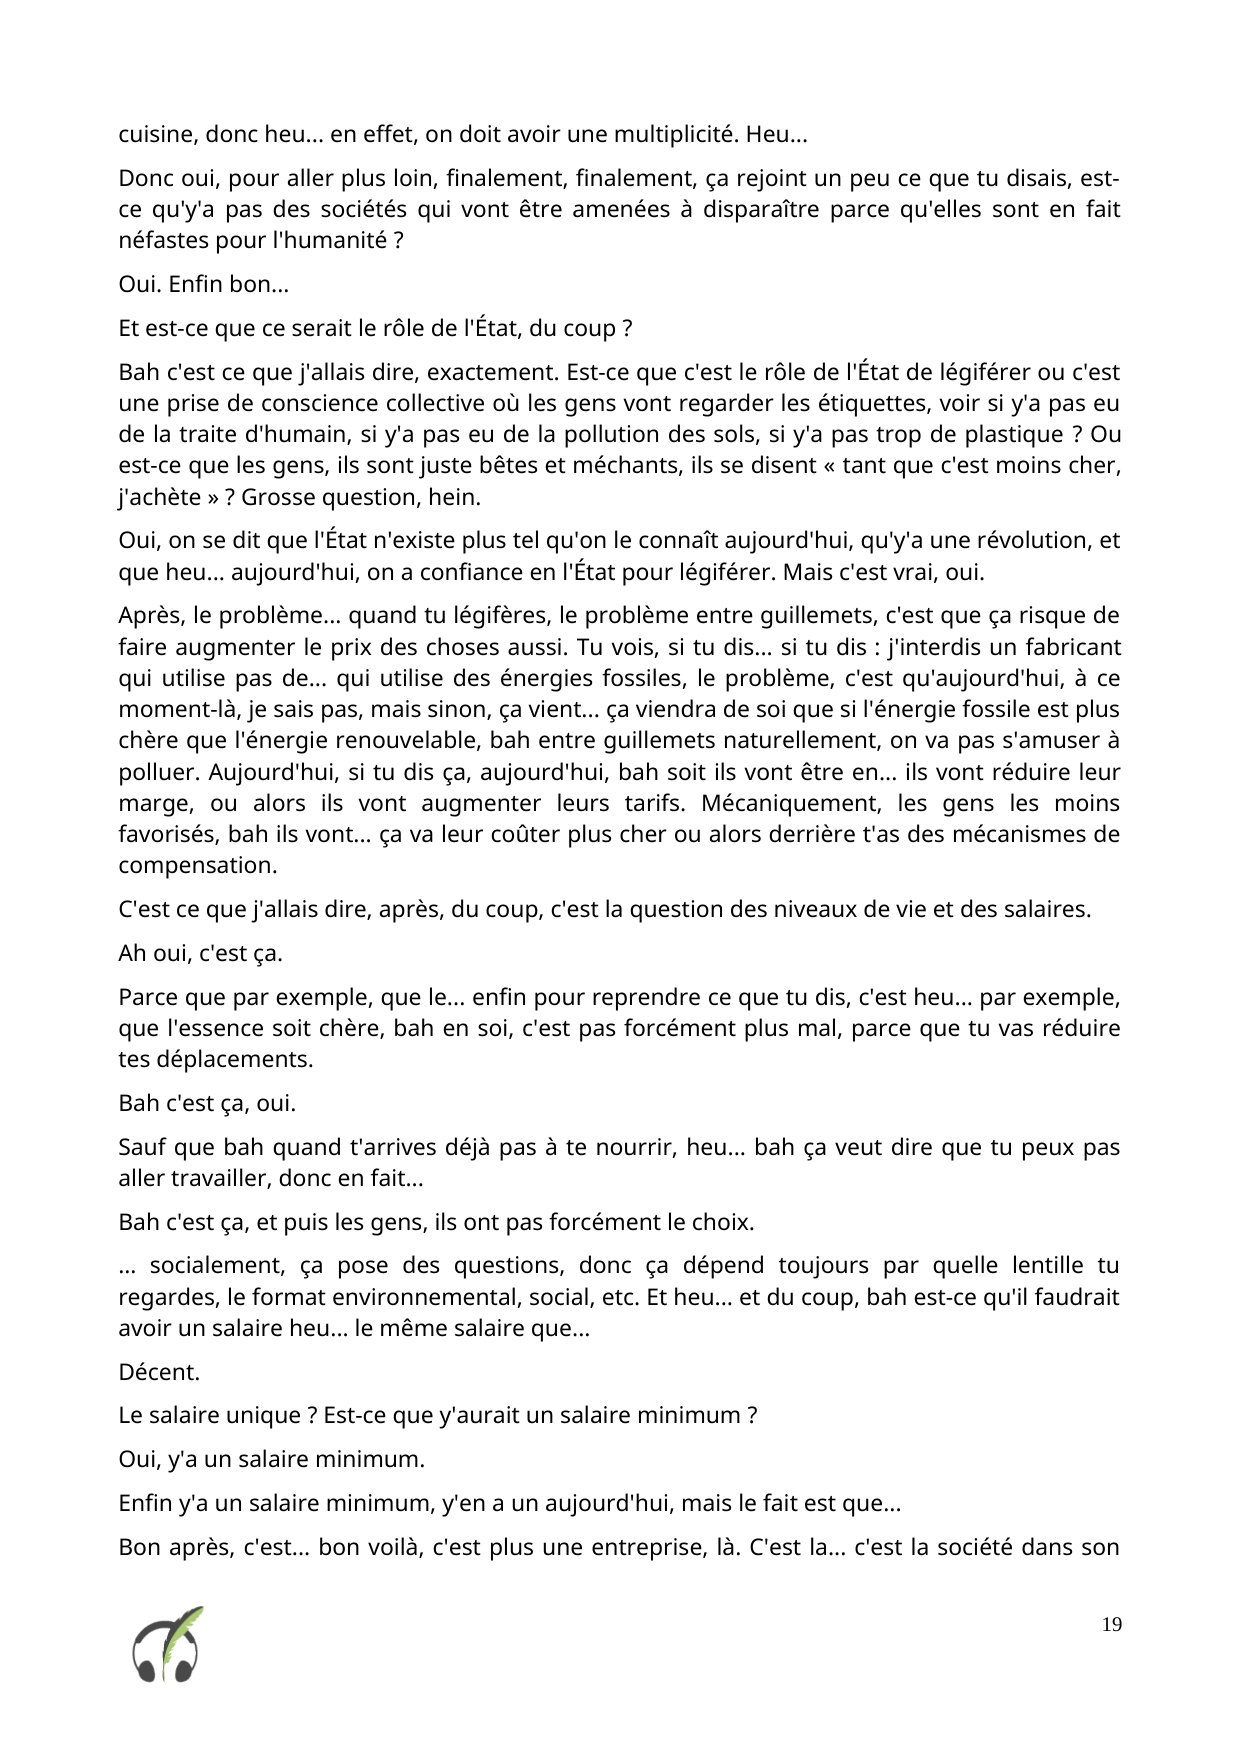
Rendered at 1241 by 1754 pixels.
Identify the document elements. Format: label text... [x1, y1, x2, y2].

text Donc oui, pour aller plus loin, finalement, finalement, ça rejoint un peu ce que tu disais, est-ce qu'y'a pas des sociétés qui vont être amenées à disparaître parce qu'elles sont en fait néfastes pour l'humanité ? [118, 162, 1122, 256]
text Le salaire unique ? Est-ce que y'aurait un salaire minimum ? [118, 1399, 1122, 1431]
text Après, le problème... quand tu légifères, le problème entre guillemets, c'est que ça risque de faire augmenter le prix des choses aussi. Tu vois, si tu dis... si tu dis : j'interdis un fabricant qui utilise pas de... qui utilise des énergies fossiles, le problème, c'est qu'aujourd'hui, à ce moment-là, je sais pas, mais sinon, ça vient... ça viendra de soi que si l'énergie fossile est plus chère que l'énergie renouvelable, bah entre guillemets naturellement, on va pas s'amuser à polluer. Aujourd'hui, si tu dis ça, aujourd'hui, bah soit ils vont être en... ils vont réduire leur marge, ou alors ils vont augmenter leurs tarifs. Mécaniquement, les gens les moins favorisés, bah ils vont... ça va leur coûter plus cher ou alors derrière t'as des mécanismes de compensation. [118, 599, 1122, 881]
text Oui. Enfin bon... [118, 268, 1122, 299]
picture [121, 1598, 213, 1690]
text Bah c'est ça, et puis les gens, ils ont pas forcément le choix. [118, 1206, 1122, 1237]
text Parce que par exemple, que le... enfin pour reprendre ce que tu dis, c'est heu... par exemple, que l'essence soit chère, bah en soi, c'est pas forcément plus mal, parce que tu vas réduire tes déplacements. [118, 981, 1122, 1074]
text Bon après, c'est... bon voilà, c'est plus une entreprise, là. C'est la... c'est la société dans son ensemble. [118, 1531, 1122, 1562]
text Oui, on se dit que l'État n'existe plus tel qu'on le connaît aujourd'hui, qu'y'a une révolution, et que heu... aujourd'hui, on a confiance en l'État pour légiférer. Mais c'est vrai, oui. [118, 524, 1122, 587]
text Sauf que bah quand t'arrives déjà pas à te nourrir, heu... bah ça veut dire que tu peux pas aller travailler, donc en fait... [118, 1131, 1122, 1193]
text … socialement, ça pose des questions, donc ça dépend toujours par quelle lentille tu regardes, le format environnemental, social, etc. Et heu... et du coup, bah est-ce qu'il faudrait avoir un salaire heu... le même salaire que... [118, 1249, 1122, 1343]
text Bah c'est ce que j'allais dire, exactement. Est-ce que c'est le rôle de l'État de légiférer ou c'est une prise de conscience collective où les gens vont regarder les étiquettes, voir si y'a pas eu de la traite d'humain, si y'a pas eu de la pollution des sols, si y'a pas trop de plastique ? Ou est-ce que les gens, ils sont juste bêtes et méchants, ils se disent « tant que c'est moins cher, j'achète » ? Grosse question, hein. [118, 356, 1122, 512]
text Et est-ce que ce serait le rôle de l'État, du coup ? [118, 312, 1122, 343]
text C'est ce que j'allais dire, après, du coup, c'est la question des niveaux de vie et des salaires. [118, 893, 1122, 924]
text Enfin y'a un salaire minimum, y'en a un aujourd'hui, mais le fait est que... [118, 1487, 1122, 1518]
text Oui, y'a un salaire minimum. [118, 1443, 1122, 1474]
text Décent. [118, 1356, 1122, 1387]
text Bah c'est ça, oui. [118, 1087, 1122, 1118]
text Ah oui, c'est ça. [118, 937, 1122, 968]
